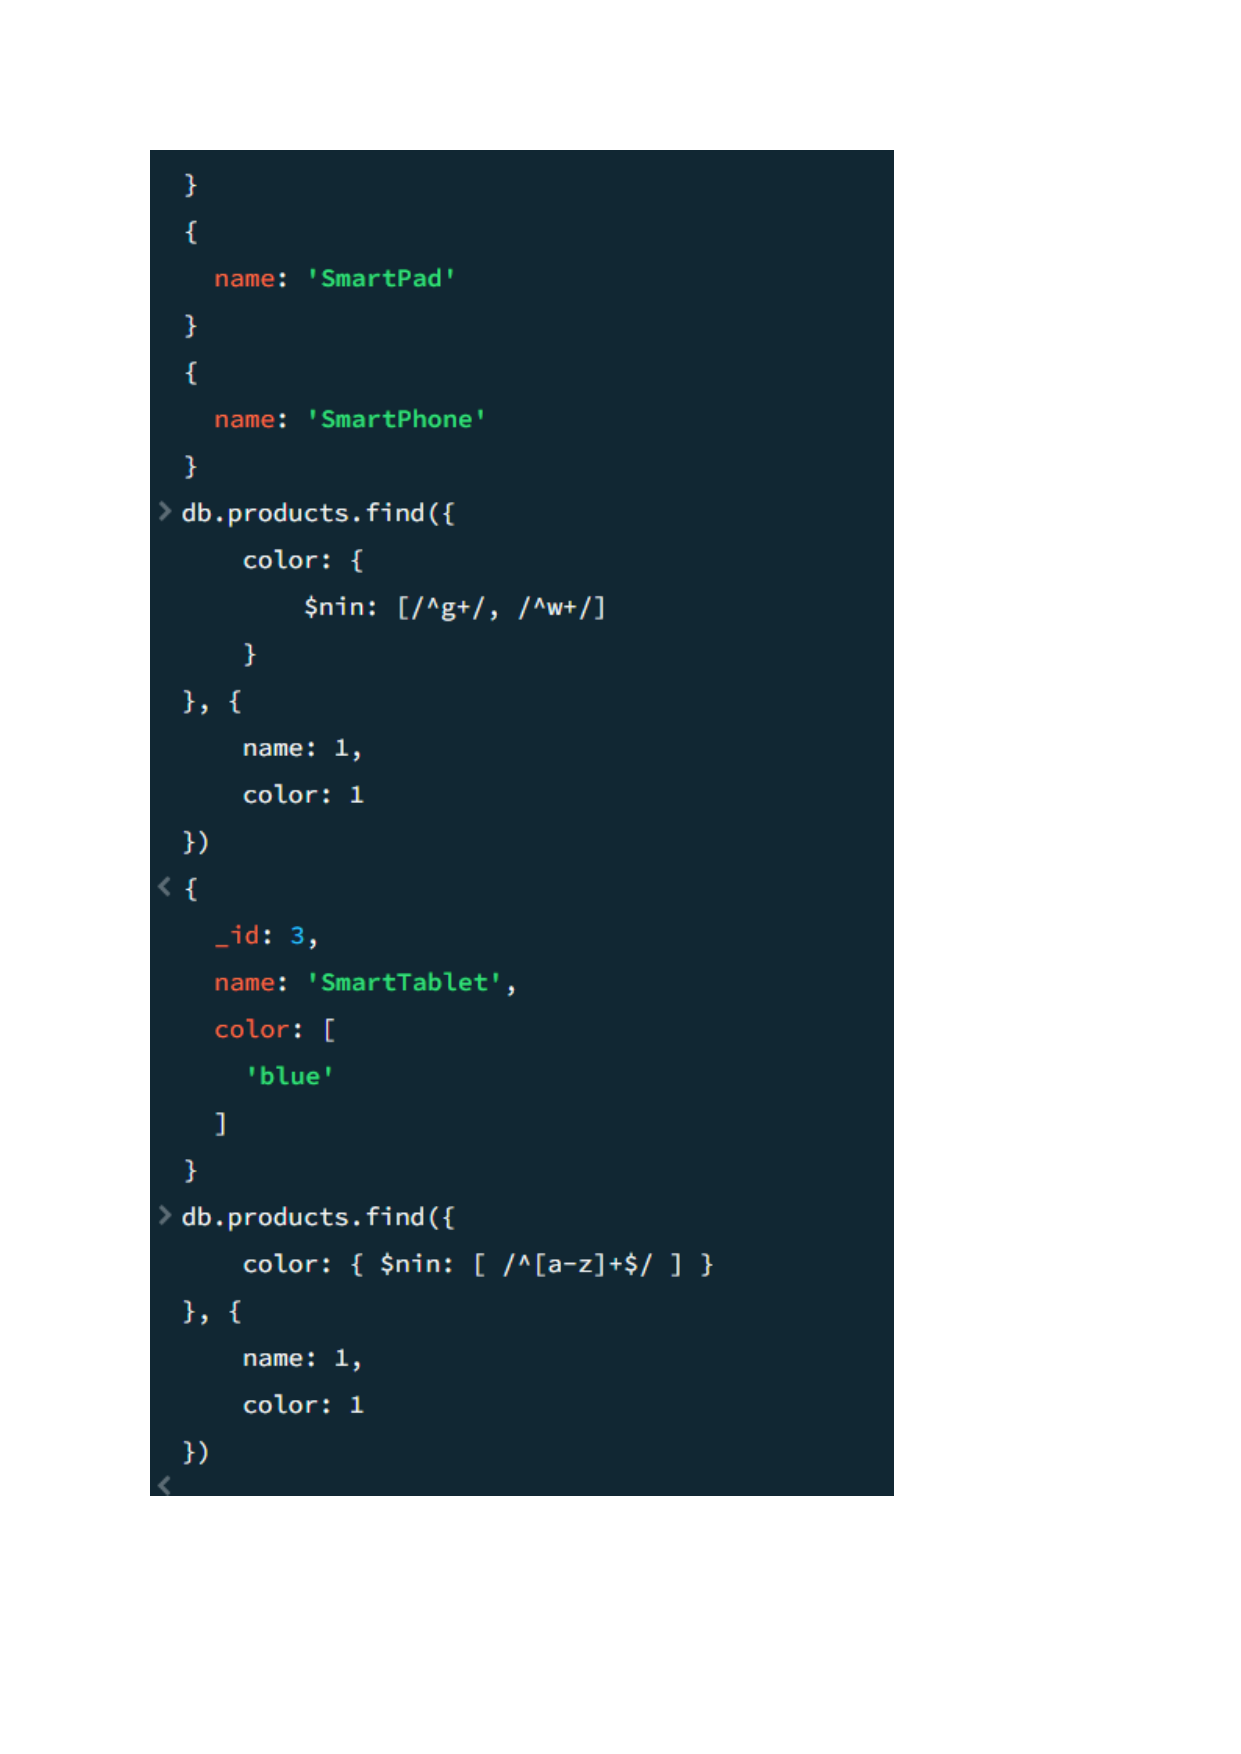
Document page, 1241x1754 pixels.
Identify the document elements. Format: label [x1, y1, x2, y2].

picture [150, 150, 894, 1496]
